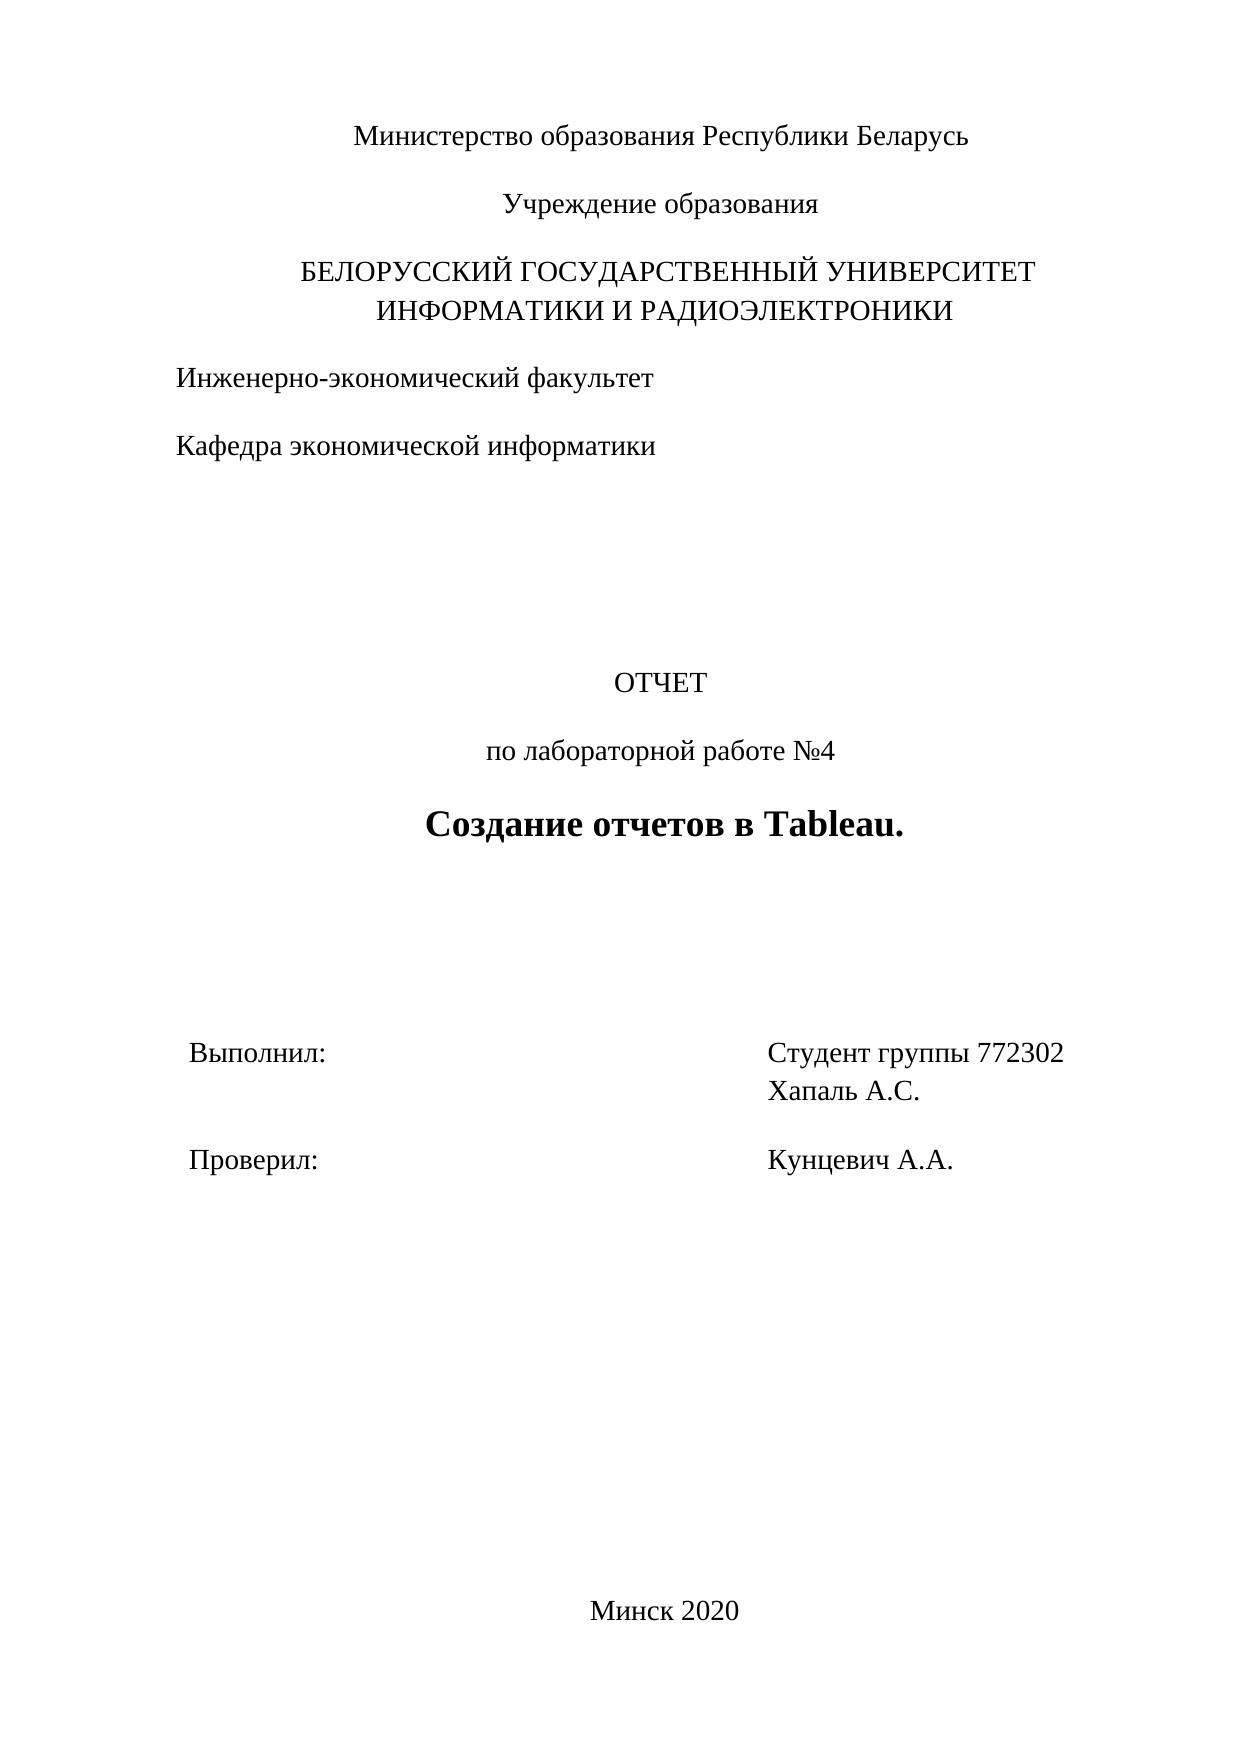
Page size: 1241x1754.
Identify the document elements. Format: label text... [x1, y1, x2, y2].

text ИНФОРМАТИКИ И РАДИОЭЛЕКТРОНИКИ [376, 293, 1145, 326]
text Кафедра экономической информатики [176, 428, 1145, 462]
text Минск 2020 [177, 1593, 1152, 1627]
text Создание отчетов в Tableau. [177, 801, 1152, 844]
table_cell Кунцевич А.А. [768, 1139, 1075, 1359]
text по лабораторной работе №4 [177, 733, 1143, 767]
text ОТЧЕТ [177, 665, 1144, 699]
table_cell Проверил: [189, 1139, 767, 1359]
text Инженерно-экономический факультет [176, 361, 1145, 394]
table_header Выполнил: [189, 1033, 767, 1139]
text Министерство образования Республики Беларусь [177, 118, 1145, 152]
text БЕЛОРУССКИЙ ГОСУДАРСТВЕННЫЙ УНИВЕРСИТЕТ [293, 254, 1145, 288]
table_header Студент группы 772302 Хапаль А.С. [768, 1033, 1075, 1139]
text Учреждение образования [177, 186, 1143, 219]
